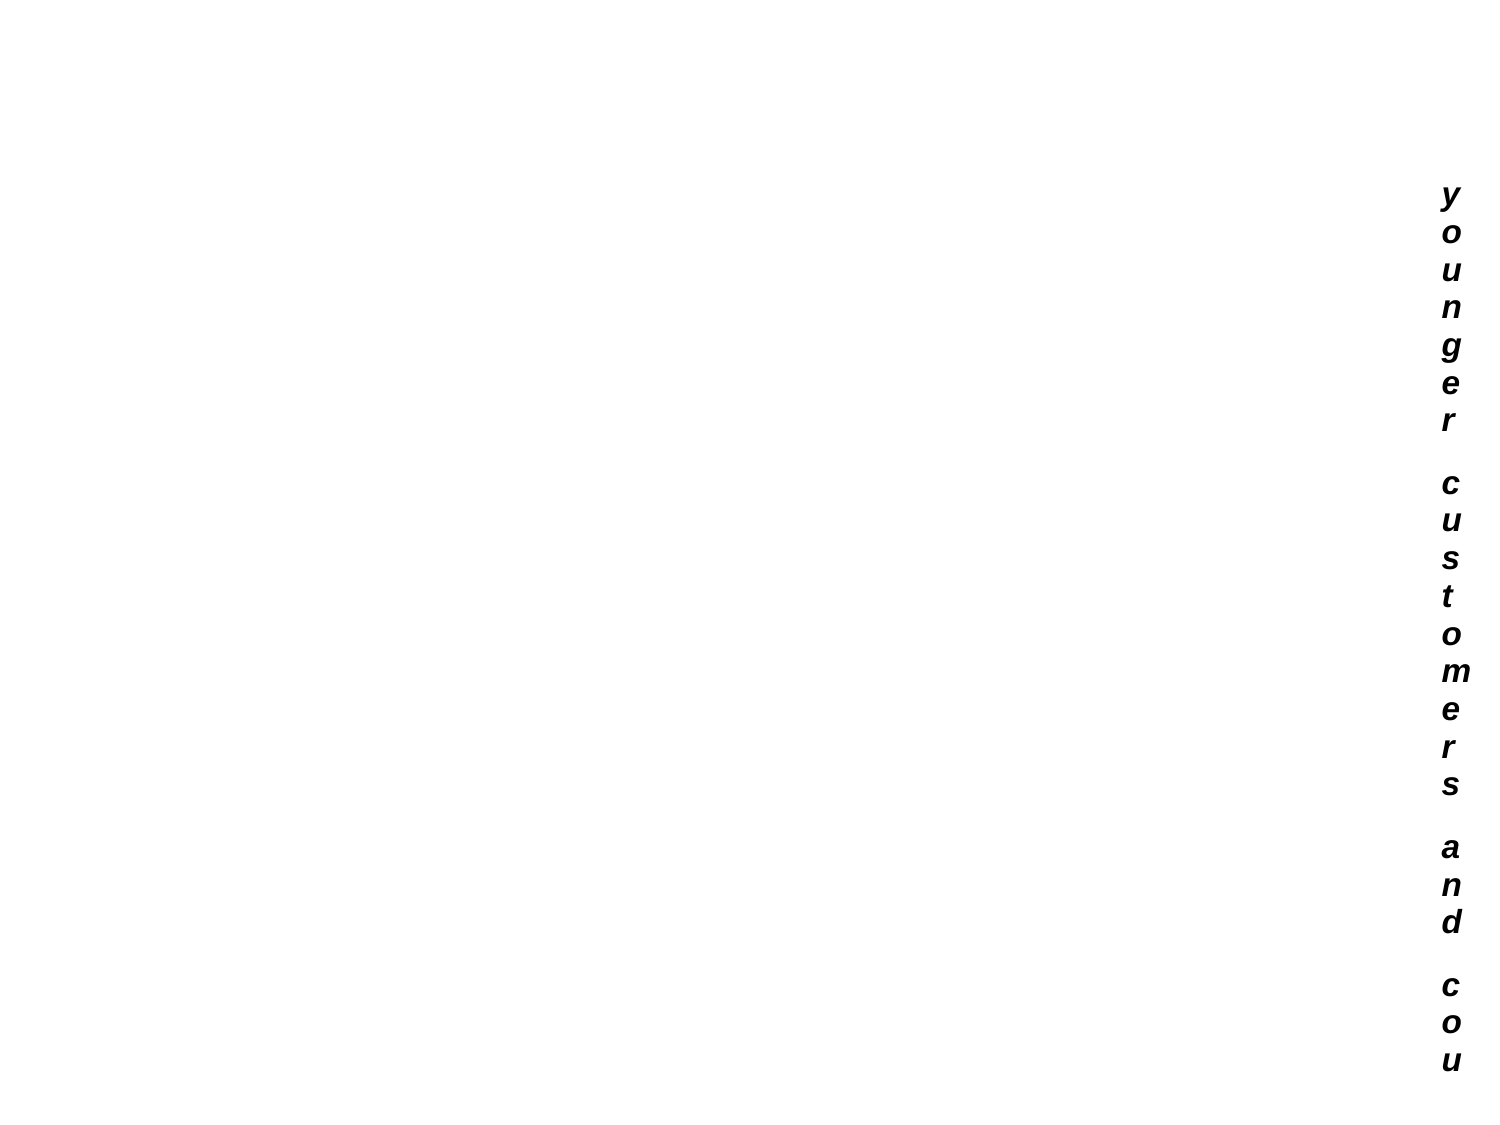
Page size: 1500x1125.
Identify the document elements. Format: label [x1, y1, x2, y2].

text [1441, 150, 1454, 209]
text [1441, 360, 1454, 851]
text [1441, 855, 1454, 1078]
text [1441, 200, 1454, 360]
